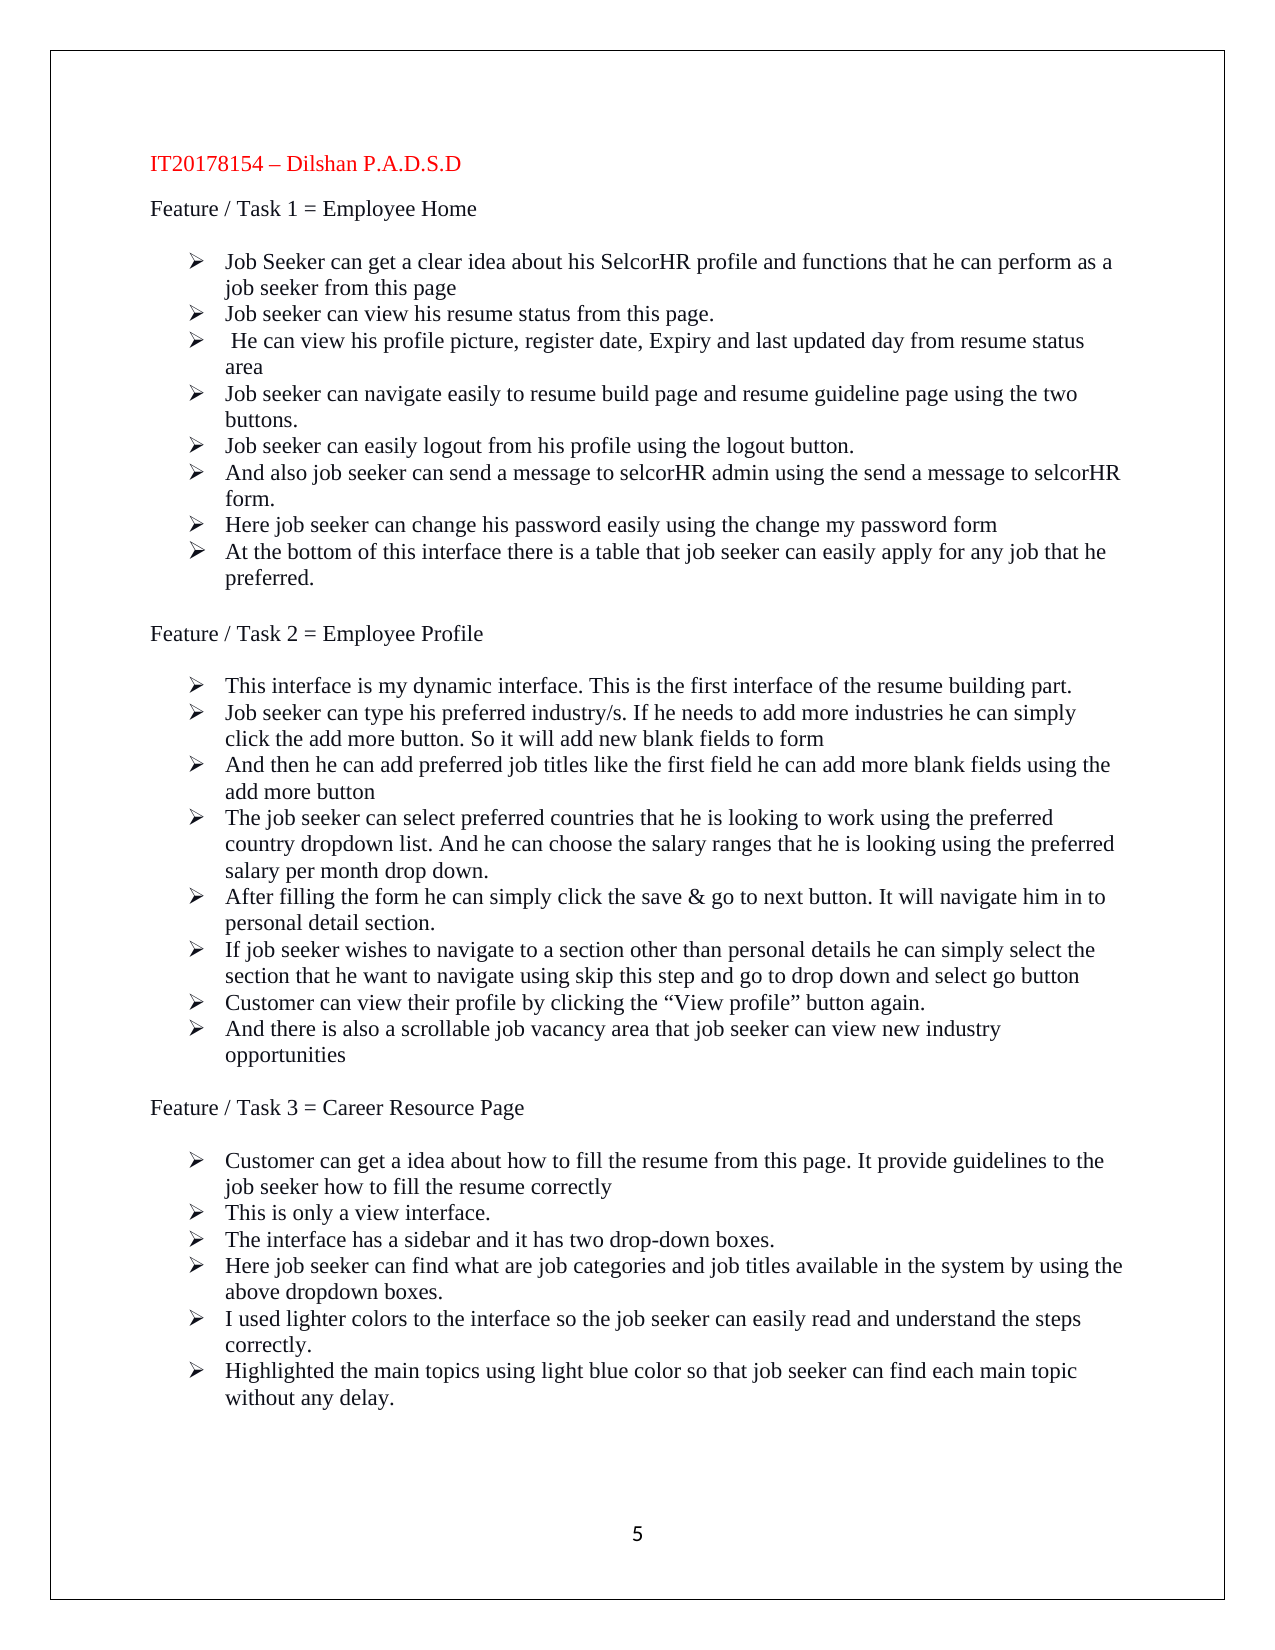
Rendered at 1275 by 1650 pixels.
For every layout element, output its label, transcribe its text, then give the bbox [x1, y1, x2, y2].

list The interface has a sidebar and it has two drop-down boxes. [187, 1226, 1125, 1252]
list At the bottom of this interface there is a table that job seeker can easily apply for any job that he preferred. [187, 538, 1125, 591]
list Job seeker can view his resume status from this page. [187, 301, 1125, 327]
list Highlighted the main topics using light blue color so that job seeker can find each main topic without any delay. [187, 1357, 1125, 1410]
list Job seeker can navigate easily to resume build page and resume guideline page using the two buttons. [187, 379, 1125, 432]
list Here job seeker can change his password easily using the change my password form [187, 511, 1125, 538]
list Customer can view their profile by clicking the “View profile” button again. [187, 988, 1125, 1015]
text IT20178154 – Dilshan P.A.D.S.D [150, 150, 1125, 176]
list This interface is my dynamic interface. This is the first interface of the resume building part. [187, 672, 1125, 699]
list After filling the form he can simply click the save & go to next button. It will navigate him in to personal detail section. [187, 883, 1125, 936]
text Feature / Task 1 = Employee Home [150, 195, 1125, 221]
list And then he can add preferred job titles like the first field he can add more blank fields using the add more button [187, 751, 1125, 804]
text Feature / Task 3 = Career Resource Page [150, 1094, 1125, 1120]
list Job Seeker can get a clear idea about his SelcorHR profile and functions that he can perform as a job seeker from this page [187, 248, 1125, 301]
list Job seeker can type his preferred industry/s. If he needs to add more industries he can simply click the add more button. So it will add new blank fields to form [187, 699, 1125, 751]
list I used lighter colors to the interface so the job seeker can easily read and understand the steps correctly. [187, 1305, 1125, 1357]
list And there is also a scrollable job vacancy area that job seeker can view new industry opportunities [187, 1015, 1125, 1068]
text Feature / Task 2 = Employee Profile [150, 619, 1125, 646]
list If job seeker wishes to navigate to a section other than personal details he can simply select the section that he want to navigate using skip this step and go to drop down and select go button [187, 936, 1125, 988]
list This is only a view interface. [187, 1199, 1125, 1226]
list Here job seeker can find what are job categories and job titles available in the system by using the above dropdown boxes. [187, 1252, 1125, 1305]
list He can view his profile picture, register date, Expiry and last updated day from resume status area [187, 327, 1125, 379]
list Customer can get a idea about how to fill the resume from this page. It provide guidelines to the job seeker how to fill the resume correctly [187, 1147, 1125, 1199]
list Job seeker can easily logout from his profile using the logout button. [187, 432, 1125, 459]
list The job seeker can select preferred countries that he is looking to work using the preferred country dropdown list. And he can choose the salary ranges that he is looking using the preferred salary per month drop down. [187, 804, 1125, 883]
list And also job seeker can send a message to selcorHR admin using the send a message to selcorHR form. [187, 459, 1125, 511]
